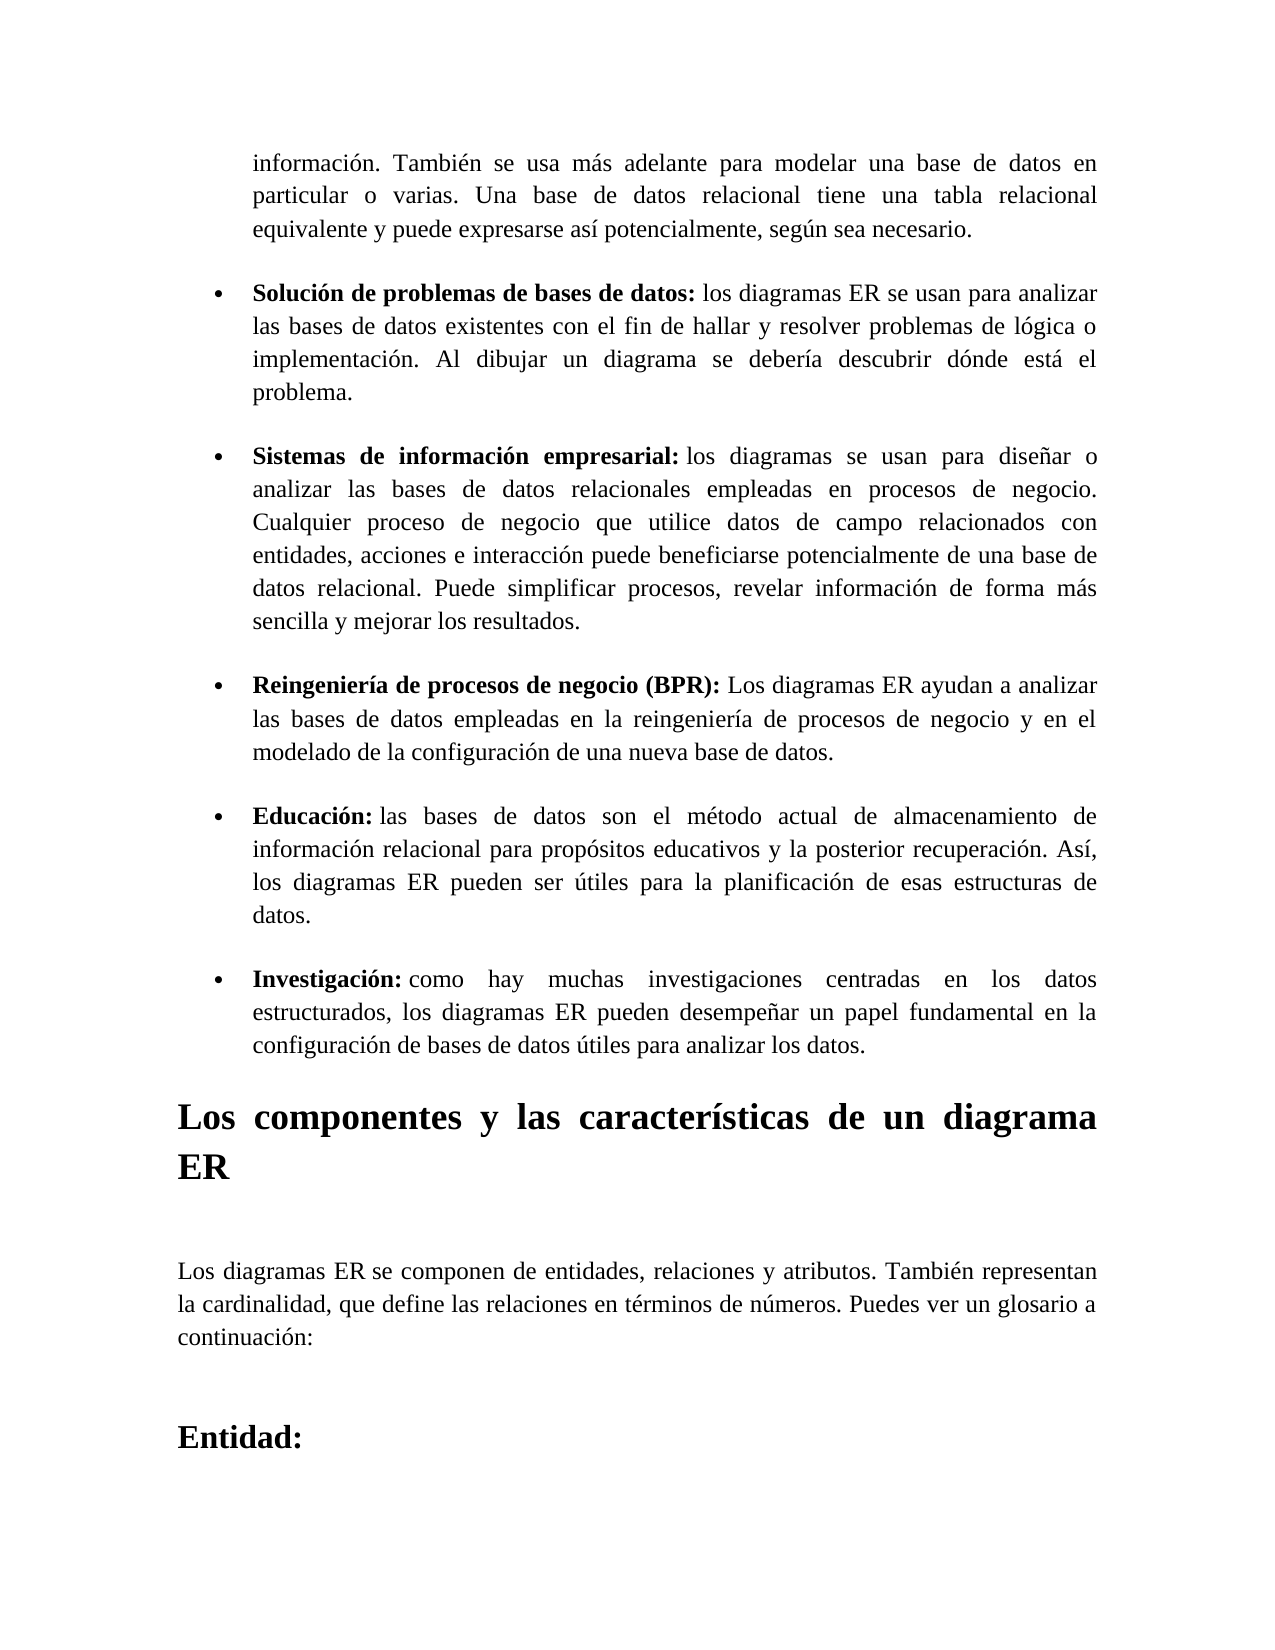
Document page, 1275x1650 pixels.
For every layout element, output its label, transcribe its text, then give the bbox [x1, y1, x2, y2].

list Investigación: como hay muchas investigaciones centradas en los datos estructurados, los diagramas ER pueden desempeñar un papel fundamental en la configuración de bases de datos útiles para analizar los datos. [215, 964, 1098, 1059]
list Sistemas de información empresarial: los diagramas se usan para diseñar o analizar las bases de datos relacionales empleadas en procesos de negocio. Cualquier proceso de negocio que utilice datos de campo relacionados con entidades, acciones e interacción puede beneficiarse potencialmente de una base de datos relacional. Puede simplificar procesos, revelar información de forma más sencilla y mejorar los resultados. [215, 441, 1098, 635]
list Solución de problemas de bases de datos: los diagramas ER se usan para analizar las bases de datos existentes con el fin de hallar y resolver problemas de lógica o implementación. Al dibujar un diagrama se debería descubrir dónde está el problema. [215, 278, 1098, 406]
text Los diagramas ER se componen de entidades, relaciones y atributos. También representan la cardinalidad, que define las relaciones en términos de números. Puedes ver un glosario a continuación: [177, 1256, 1098, 1351]
text Los componentes y las características de un diagrama ER [177, 1094, 1098, 1187]
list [215, 148, 1098, 242]
list Reingeniería de procesos de negocio (BPR): Los diagramas ER ayudan a analizar las bases de datos empleadas en la reingeniería de procesos de negocio y en el modelado de la configuración de una nueva base de datos. [215, 671, 1098, 765]
text Entidad: [177, 1418, 1098, 1456]
list Educación: las bases de datos son el método actual de almacenamiento de información relacional para propósitos educativos y la posterior recuperación. Así, los diagramas ER pueden ser útiles para la planificación de esas estructuras de datos. [215, 801, 1098, 929]
